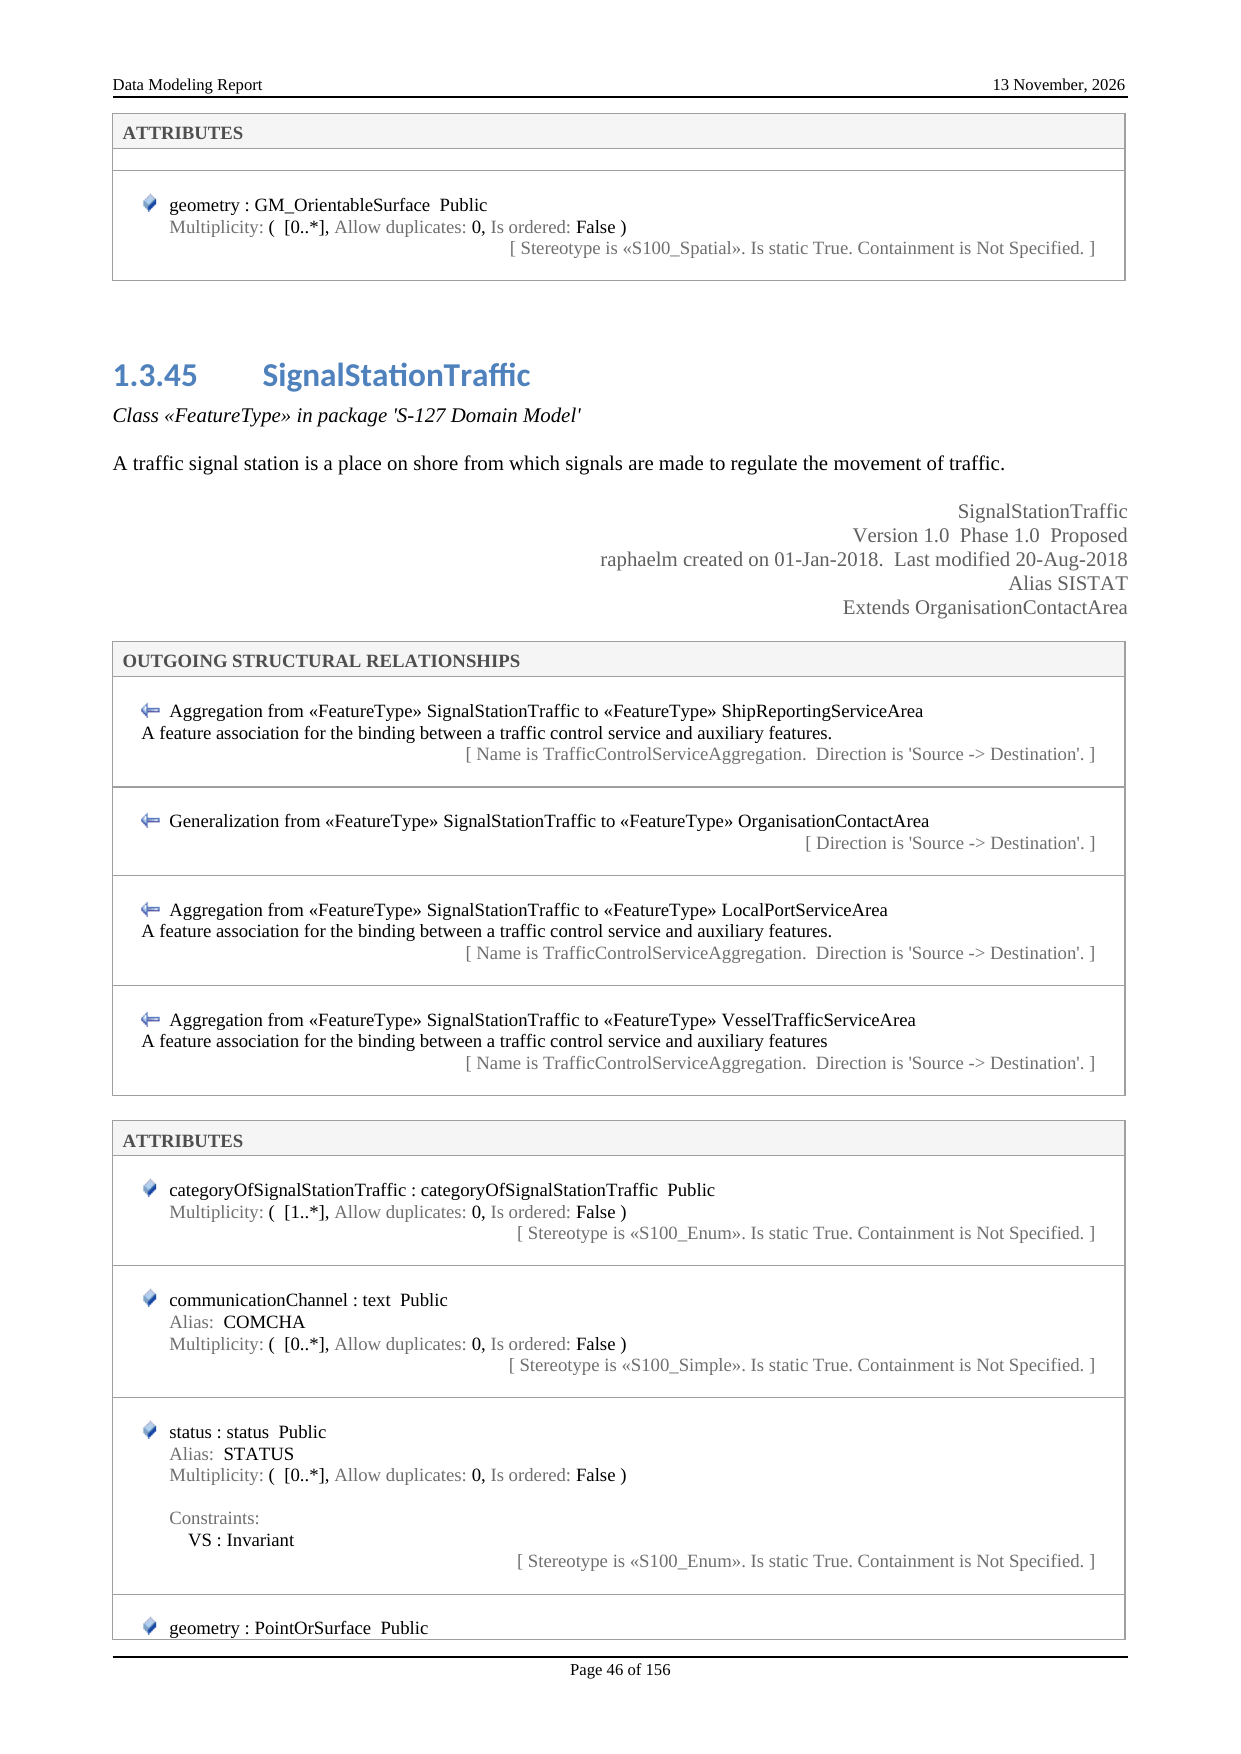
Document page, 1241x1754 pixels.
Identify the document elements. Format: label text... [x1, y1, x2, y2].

text Version 1.0 Phase 1.0 Proposed [112, 523, 1128, 547]
text SignalStationTraffic [112, 499, 1128, 523]
table_header ATTRIBUTES [113, 1121, 1124, 1155]
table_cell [113, 1595, 1124, 1639]
table_cell Aggregation from «FeatureType» SignalStationTraffic to «FeatureType» LocalPortServiceArea A feature association for the binding between a traffic control service and auxiliary features. [ Name is TrafficControlServiceAggregation. Direction is 'Source -> Destination'. ] [113, 876, 1124, 985]
picture [141, 1419, 160, 1439]
picture [141, 808, 160, 828]
table_cell Aggregation from «FeatureType» SignalStationTraffic to «FeatureType» ShipReportingServiceArea A feature association for the binding between a traffic control service and auxiliary features. [ Name is TrafficControlServiceAggregation. Direction is 'Source -> Destination'. ] [113, 677, 1124, 786]
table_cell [113, 149, 1124, 170]
subtitle SignalStationTraffic [112, 353, 1128, 394]
table_cell status : status Public Alias: STATUS Multiplicity: ( [0..*], Allow duplicates: 0, Is ordered: False ) Constraints: VS : Invariant [ Stereotype is «S100_Enum». Is static True. Containment is Not Specified. ] [113, 1398, 1124, 1593]
table_cell geometry : GM_OrientableSurface Public Multiplicity: ( [0..*], Allow duplicates: 0, Is ordered: False ) [ Stereotype is «S100_Spatial». Is static True. Containment is Not Specified. ] [113, 171, 1124, 280]
text Alias SISTAT [112, 571, 1128, 595]
text A traffic signal station is a place on shore from which signals are made to regulate the movement of traffic. [112, 451, 1128, 475]
picture [141, 1288, 160, 1307]
table_header OUTGOING STRUCTURAL RELATIONSHIPS [113, 642, 1124, 676]
picture [141, 1616, 160, 1635]
picture [141, 897, 160, 917]
picture [141, 1177, 160, 1197]
text Extends OrganisationContactArea [112, 595, 1128, 619]
picture [141, 698, 160, 718]
picture [141, 192, 160, 212]
table_cell Generalization from «FeatureType» SignalStationTraffic to «FeatureType» OrganisationContactArea [ Direction is 'Source -> Destination'. ] [113, 788, 1124, 875]
table_cell Aggregation from «FeatureType» SignalStationTraffic to «FeatureType» VesselTrafficServiceArea A feature association for the binding between a traffic control service and auxiliary features [ Name is TrafficControlServiceAggregation. Direction is 'Source -> Destination'. ] [113, 986, 1124, 1095]
table_cell communicationChannel : text Public Alias: COMCHA Multiplicity: ( [0..*], Allow duplicates: 0, Is ordered: False ) [ Stereotype is «S100_Simple». Is static True. Containment is Not Specified. ] [113, 1266, 1124, 1397]
table_header ATTRIBUTES [113, 114, 1124, 148]
picture [141, 1007, 160, 1027]
text raphaelm created on 01-Jan-2018. Last modified 20-Aug-2018 [112, 547, 1128, 571]
text Class «FeatureType» in package 'S-127 Domain Model' [112, 403, 1128, 427]
table_cell categoryOfSignalStationTraffic : categoryOfSignalStationTraffic Public Multiplicity: ( [1..*], Allow duplicates: 0, Is ordered: False ) [ Stereotype is «S100_Enum». Is static True. Containment is Not Specified. ] [113, 1156, 1124, 1265]
